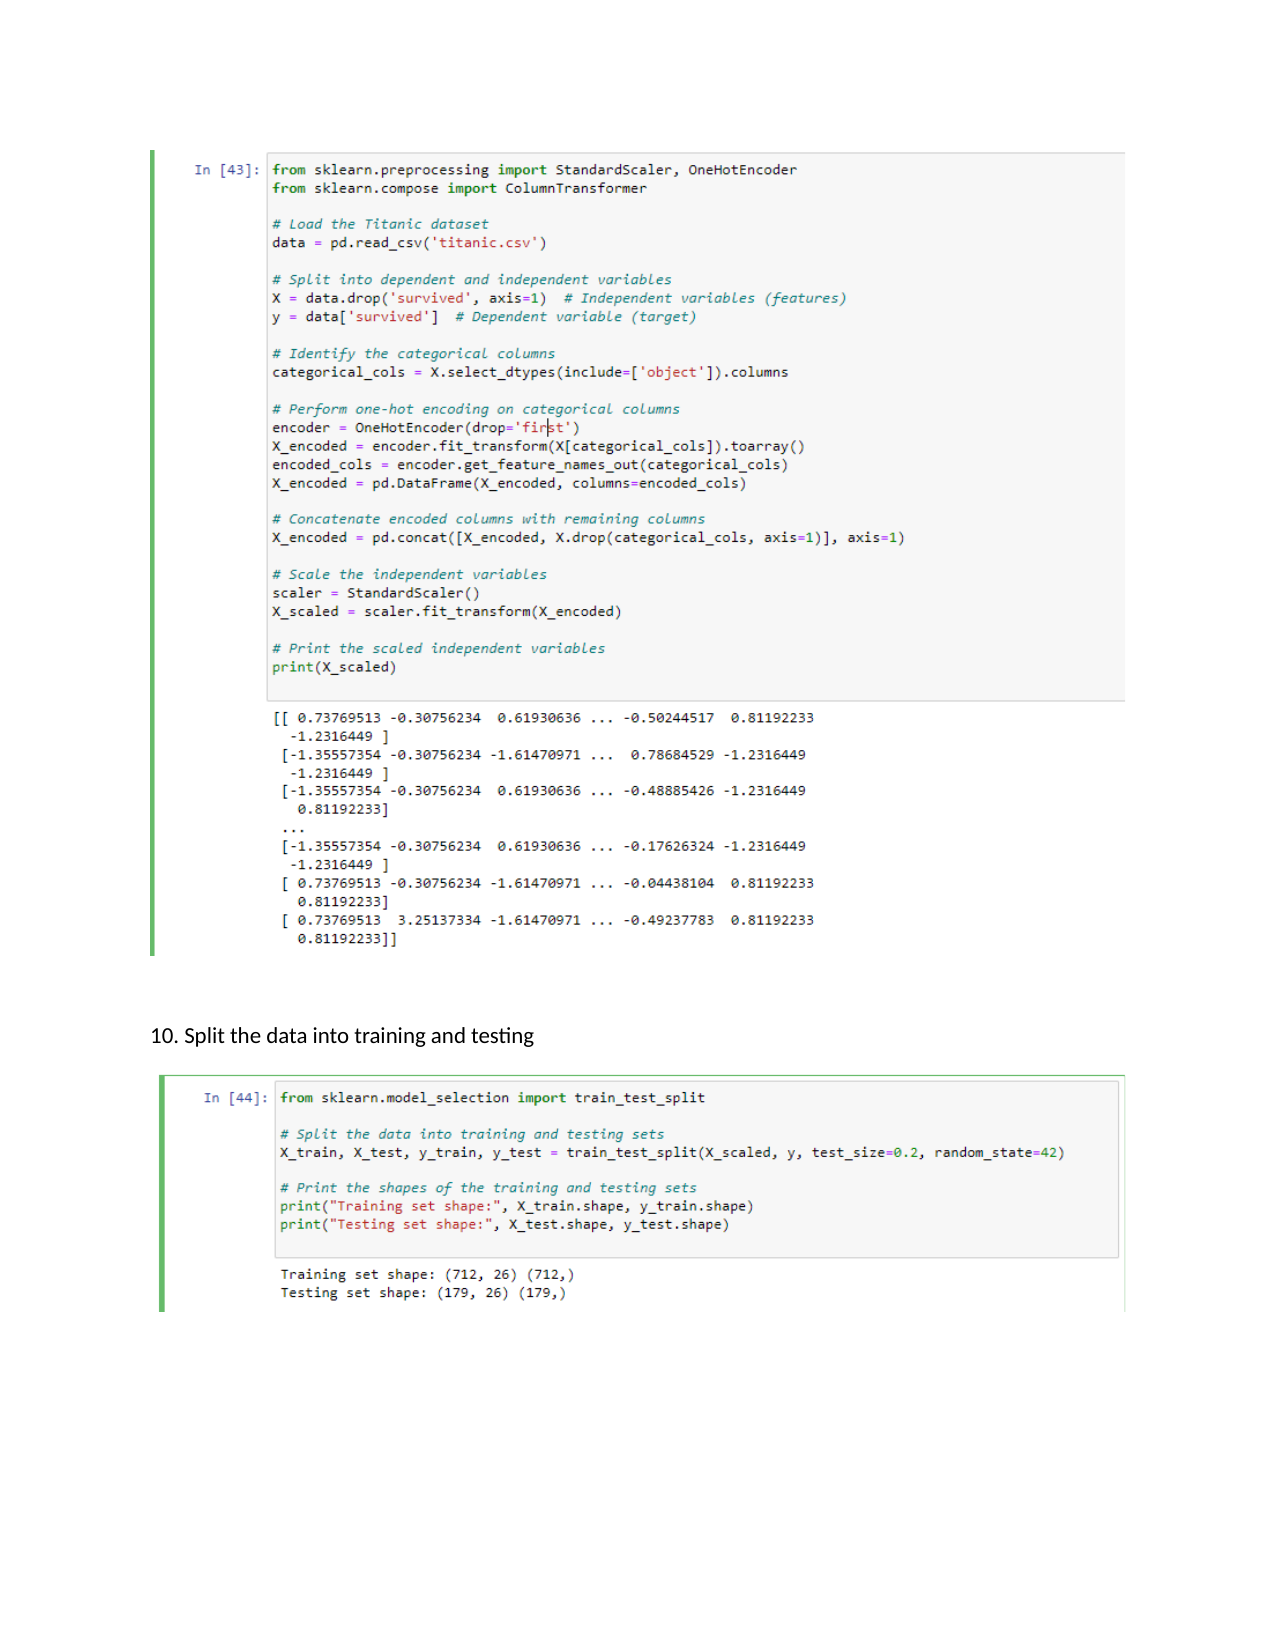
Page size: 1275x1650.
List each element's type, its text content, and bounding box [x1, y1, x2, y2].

picture [150, 1068, 1125, 1312]
picture [150, 150, 1125, 956]
text 10. Split the data into training and testing [150, 1021, 1125, 1049]
